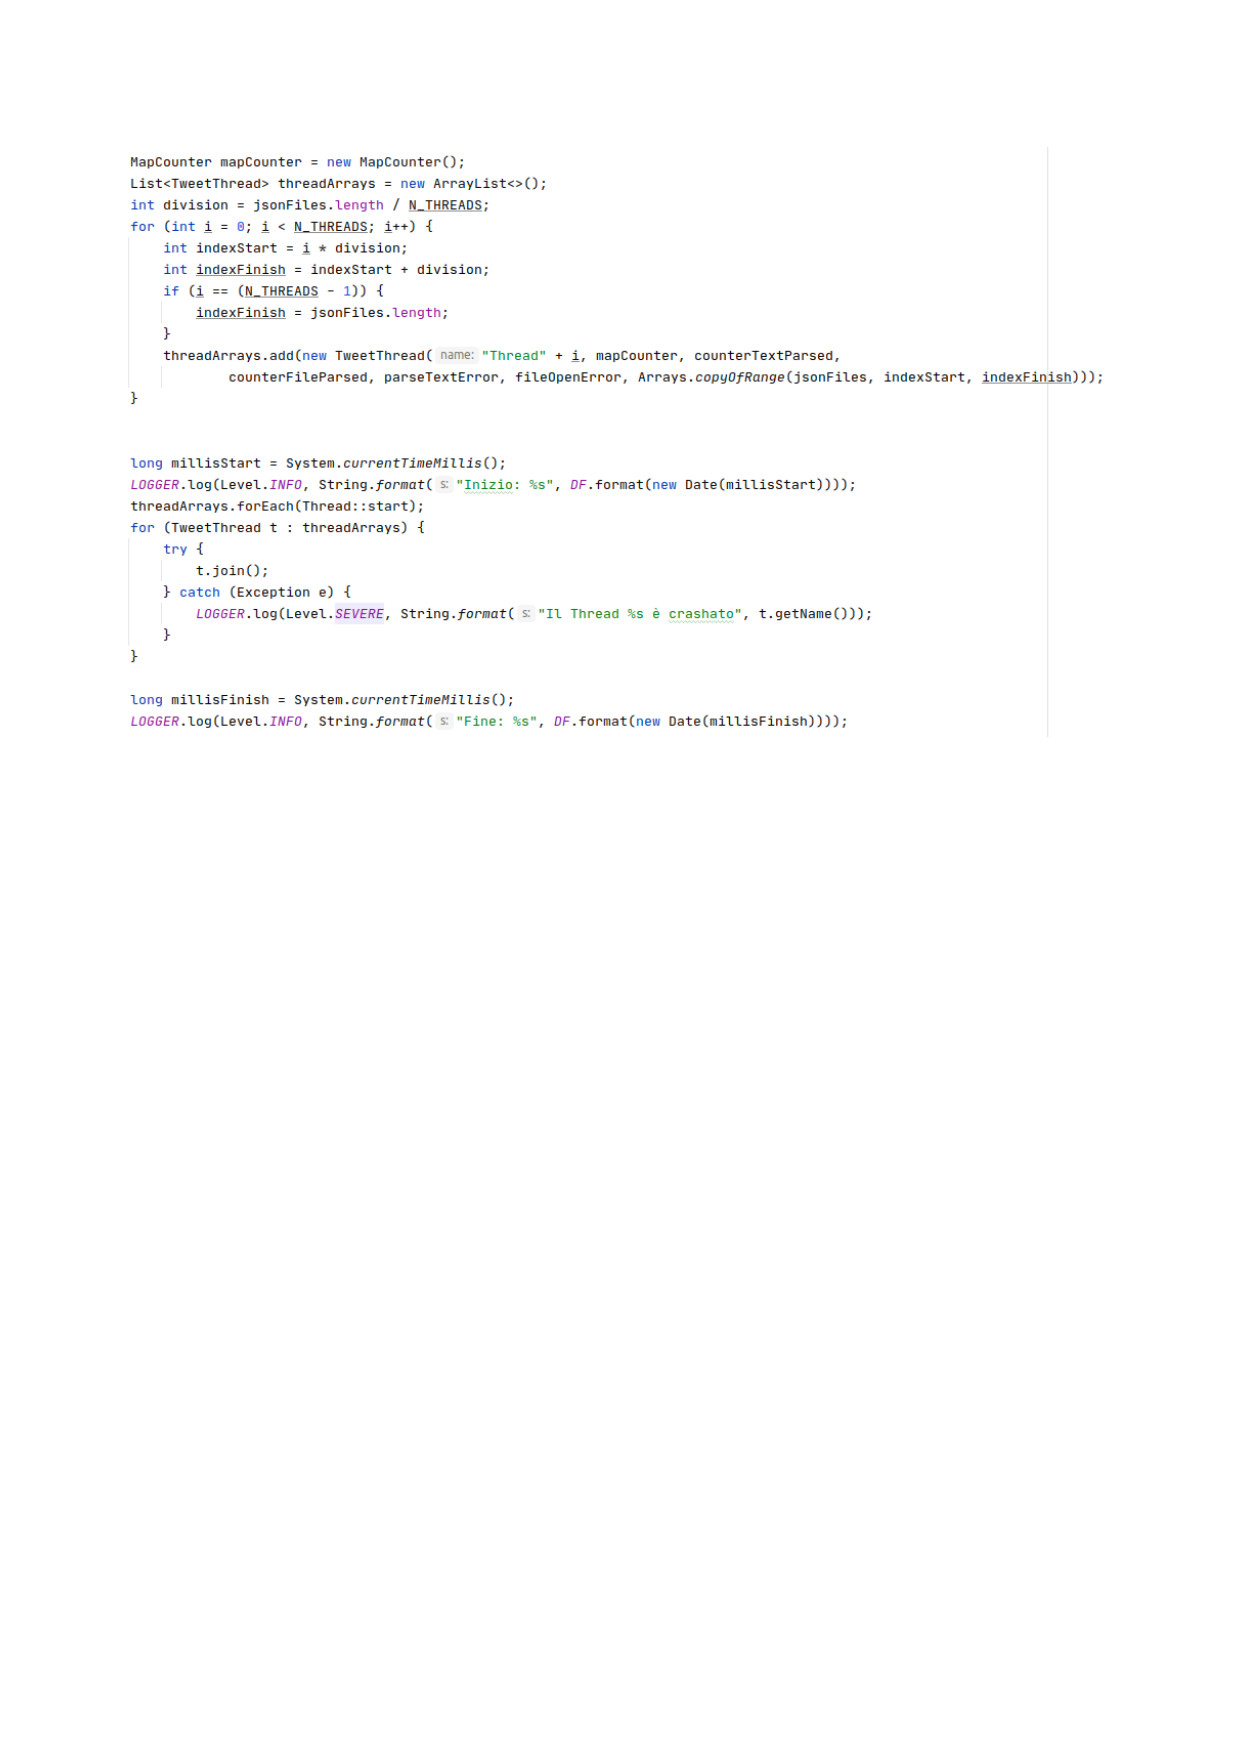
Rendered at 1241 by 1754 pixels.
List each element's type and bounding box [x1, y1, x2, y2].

picture [118, 147, 1123, 737]
